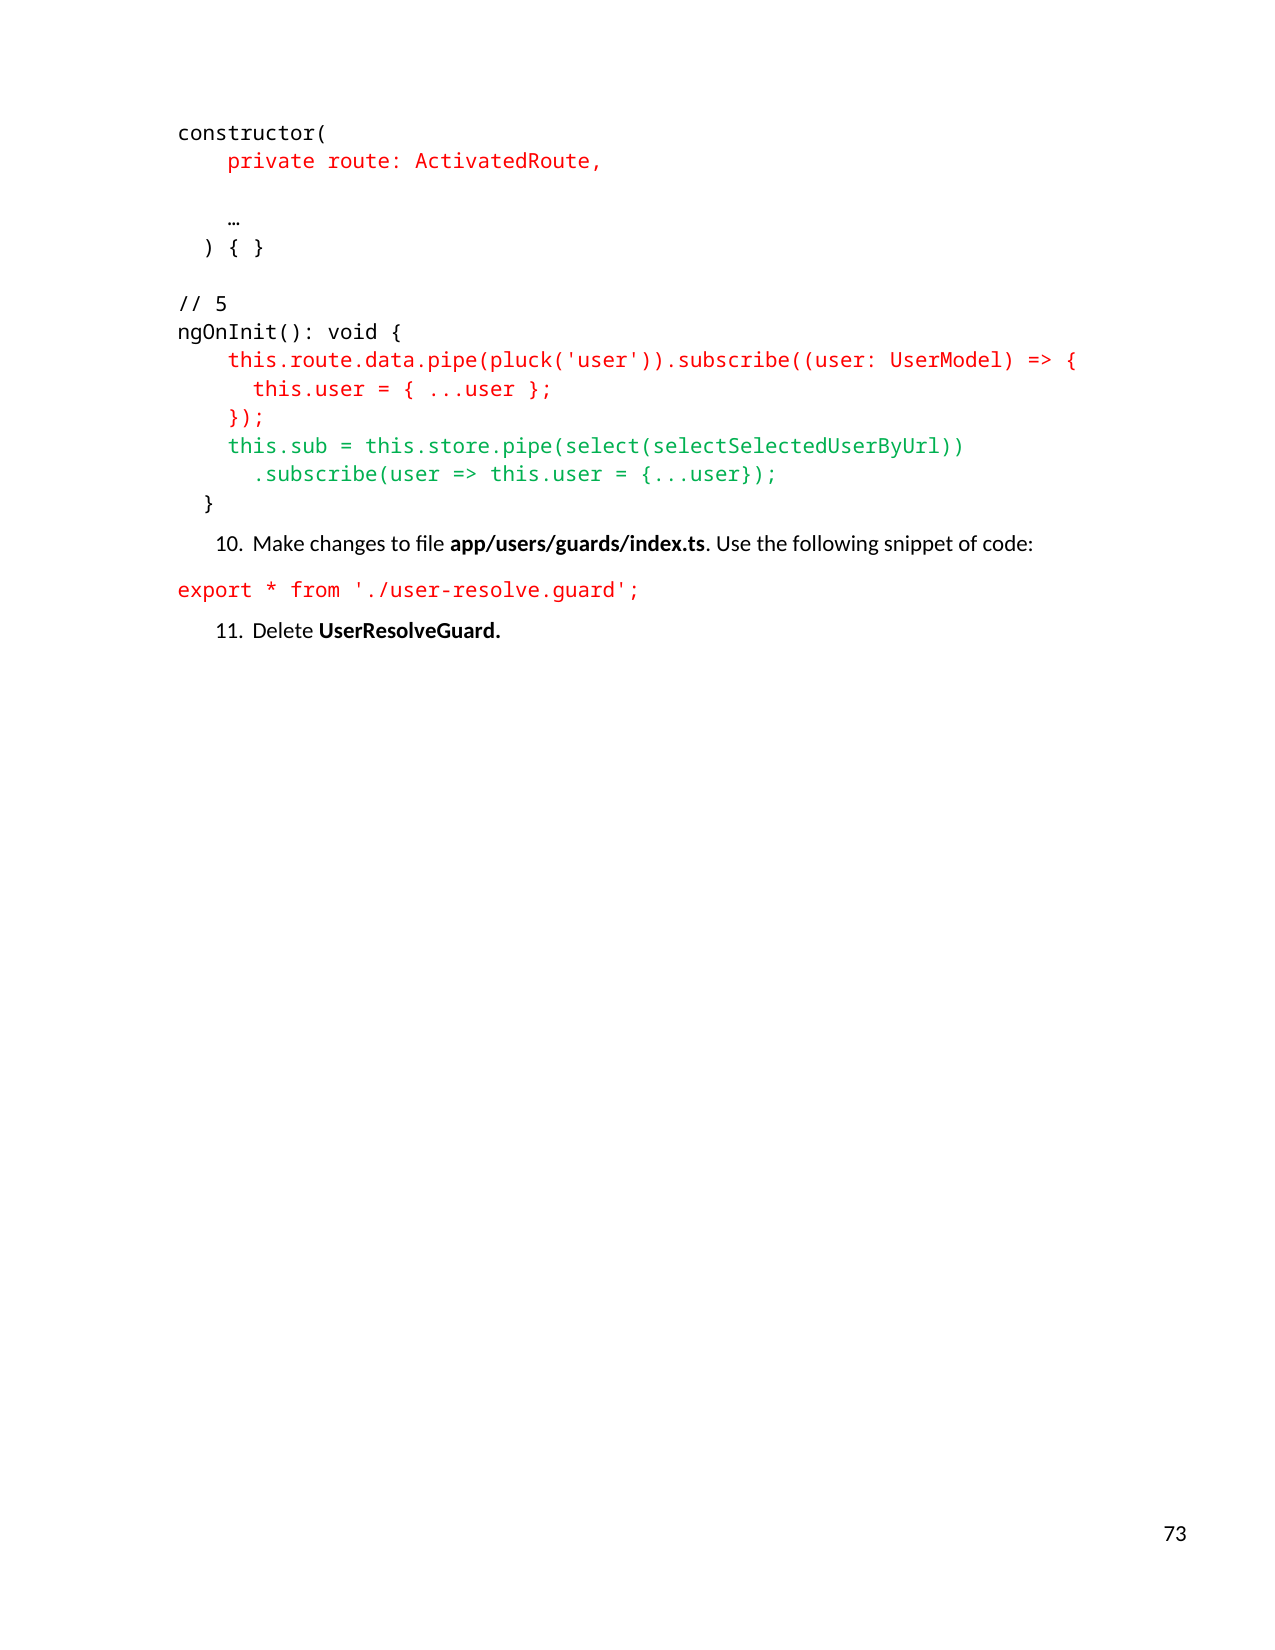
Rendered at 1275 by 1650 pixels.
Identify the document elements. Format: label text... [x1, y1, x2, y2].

text }); [177, 402, 1186, 431]
text this.route.data.pipe(pluck('user')).subscribe((user: UserModel) => { [177, 346, 1186, 374]
text ) { } [177, 232, 1186, 260]
text // 5 [177, 289, 1186, 317]
text } [177, 488, 1186, 516]
text constructor( [177, 118, 1186, 147]
text this.user = { ...user }; [177, 374, 1186, 402]
text this.sub = this.store.pipe(select(selectSelectedUserByUrl)) [177, 431, 1186, 459]
text private route: ActivatedRoute, [177, 147, 1186, 175]
list Delete UserResolveGuard. [215, 617, 1186, 644]
text .subscribe(user => this.user = {...user}); [177, 459, 1186, 488]
text export * from './user-resolve.guard'; [177, 576, 1186, 604]
list Make changes to file app/users/guards/index.ts. Use the following snippet of code: [215, 529, 1186, 557]
text ngOnInit(): void { [177, 317, 1186, 346]
text … [177, 203, 1186, 232]
